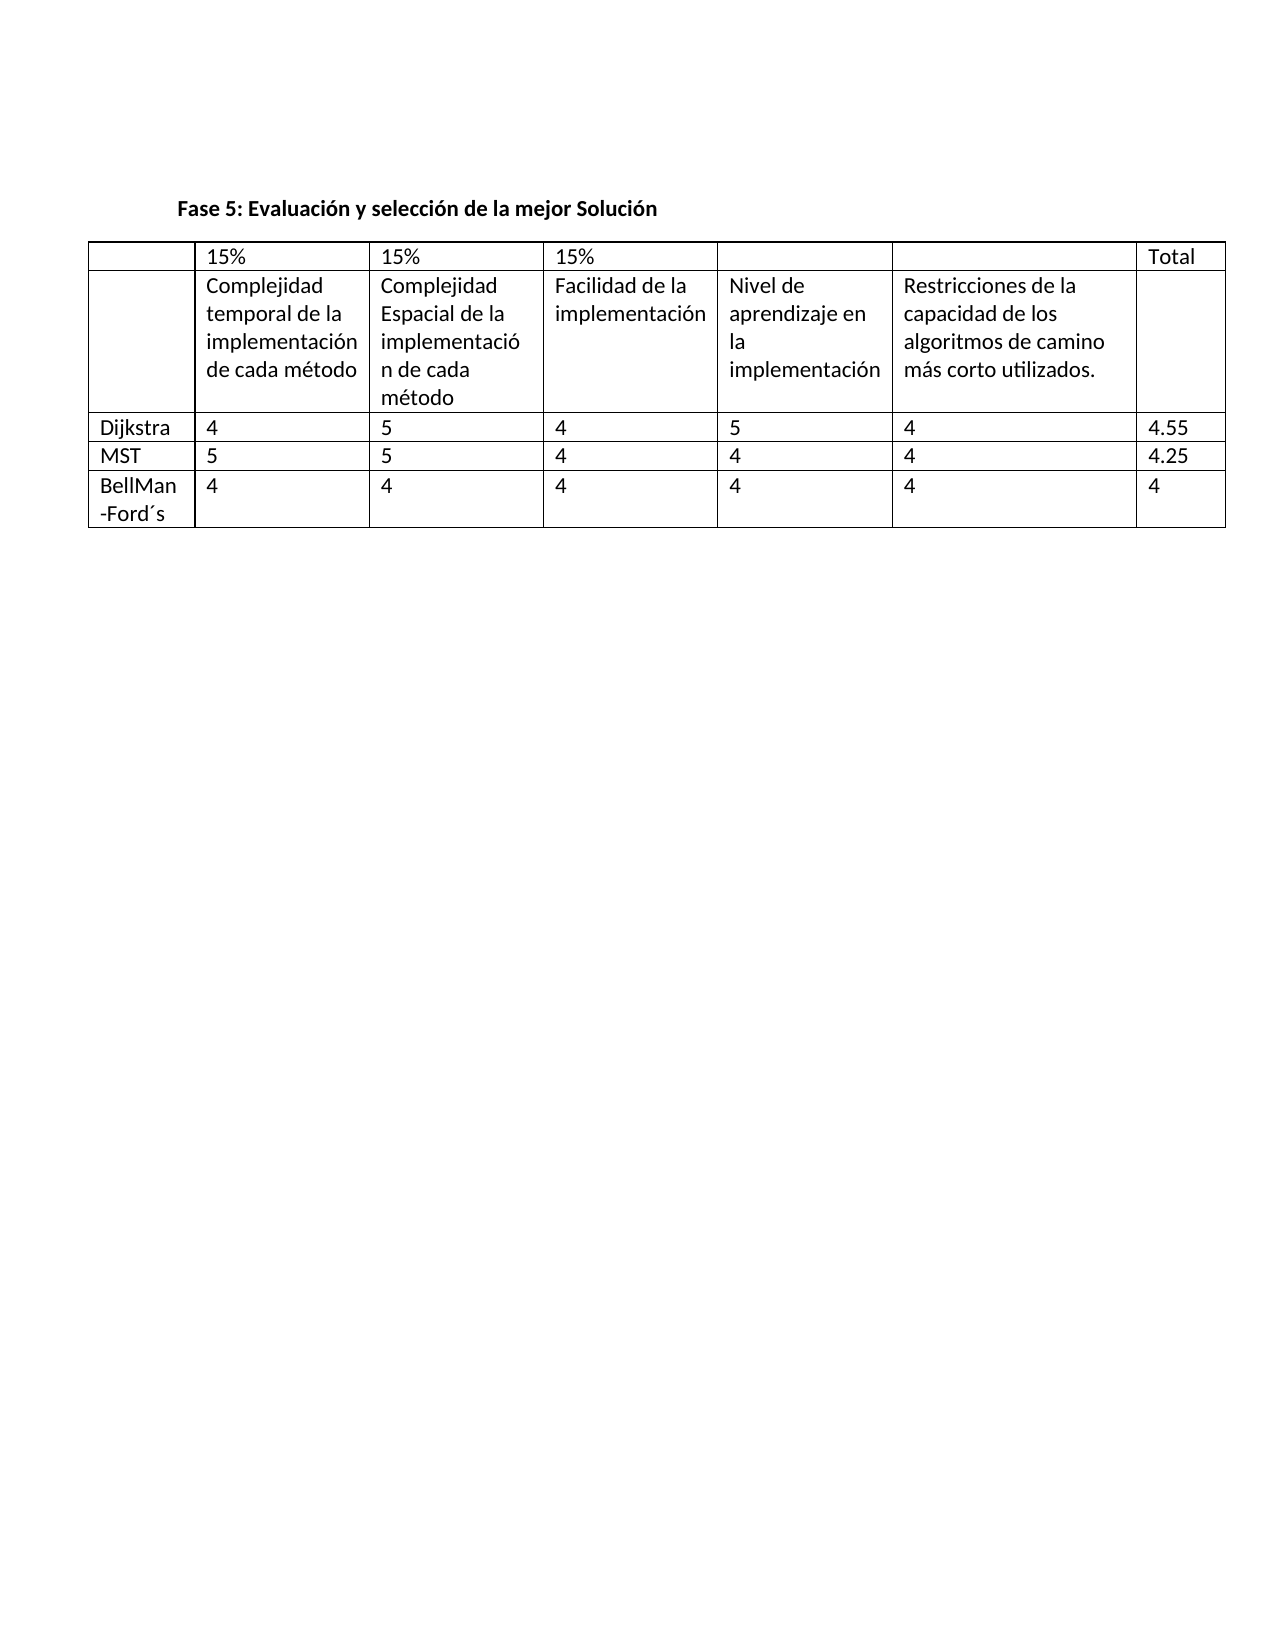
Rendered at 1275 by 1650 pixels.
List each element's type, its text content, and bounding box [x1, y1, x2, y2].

table_cell Dijkstra [89, 413, 194, 441]
table_cell 4 [718, 442, 892, 470]
text Fase 5: Evaluación y selección de la mejor Solución [177, 194, 1098, 222]
table_header [718, 243, 892, 270]
table_cell 4 [544, 413, 717, 441]
table_header [893, 243, 1136, 270]
table_cell 4 [544, 471, 717, 527]
table_cell 4 [196, 413, 369, 441]
table_cell 4 [893, 442, 1136, 470]
table_cell 4.55 [1137, 413, 1225, 441]
table_header [89, 243, 194, 270]
table_cell Facilidad de la implementación [544, 271, 717, 412]
table_cell 4 [1137, 471, 1225, 527]
table_header 15% [370, 243, 543, 270]
table_cell 5 [370, 442, 543, 470]
table_cell Nivel de aprendizaje en la implementación [718, 271, 892, 412]
table_cell 5 [196, 442, 369, 470]
table_cell BellMan-Ford´s [89, 471, 194, 527]
table_header 15% [196, 243, 369, 270]
table_cell Restricciones de la capacidad de los algoritmos de camino más corto utilizados. [893, 271, 1136, 412]
table_cell 5 [718, 413, 892, 441]
table_cell 4 [893, 413, 1136, 441]
table_cell 4 [370, 471, 543, 527]
table_header Total [1137, 243, 1225, 270]
table_cell [1137, 271, 1225, 412]
table_cell 5 [370, 413, 543, 441]
table_cell 4.25 [1137, 442, 1225, 470]
table_header 15% [544, 243, 717, 270]
table_cell Complejidad temporal de la implementación de cada método [196, 271, 369, 412]
table_cell 4 [718, 471, 892, 527]
table_cell 4 [196, 471, 369, 527]
table_cell 4 [893, 471, 1136, 527]
table_cell Complejidad Espacial de la implementación de cada método [370, 271, 543, 412]
table_cell MST [89, 442, 194, 470]
table_cell 4 [544, 442, 717, 470]
table_cell [89, 271, 194, 412]
